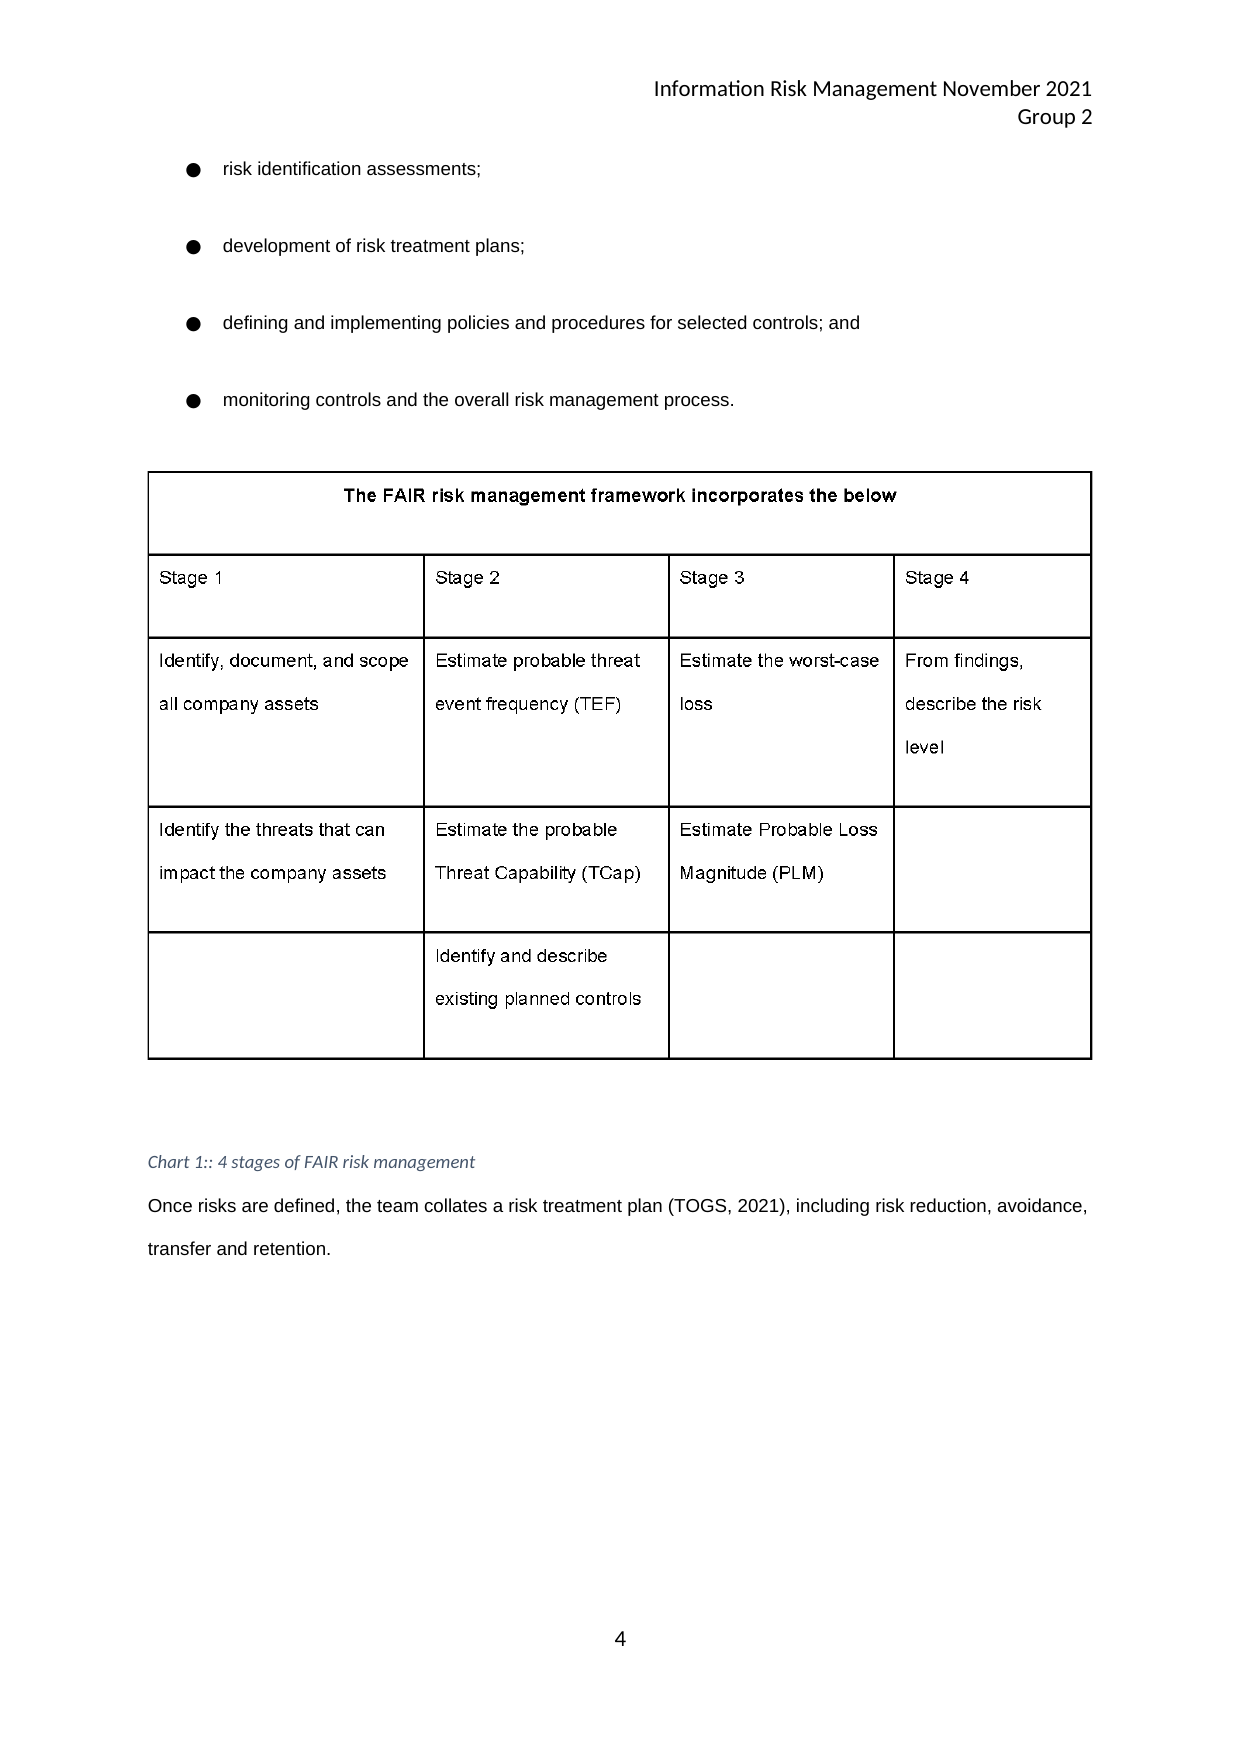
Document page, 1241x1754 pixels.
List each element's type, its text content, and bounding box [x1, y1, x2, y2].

text Once risks are defined, the team collates a risk treatment plan (TOGS, 2021), including risk reduction, avoidance, transfer and retention. [148, 1194, 1092, 1259]
list risk identification assessments; [185, 148, 1092, 186]
text Chart 1:: 4 stages of FAIR risk management [148, 1151, 1092, 1173]
list development of risk treatment plans; [185, 224, 1092, 263]
picture [147, 471, 1093, 1106]
list monitoring controls and the overall risk management process. [185, 378, 1092, 417]
list defining and implementing policies and procedures for selected controls; and [185, 301, 1092, 340]
